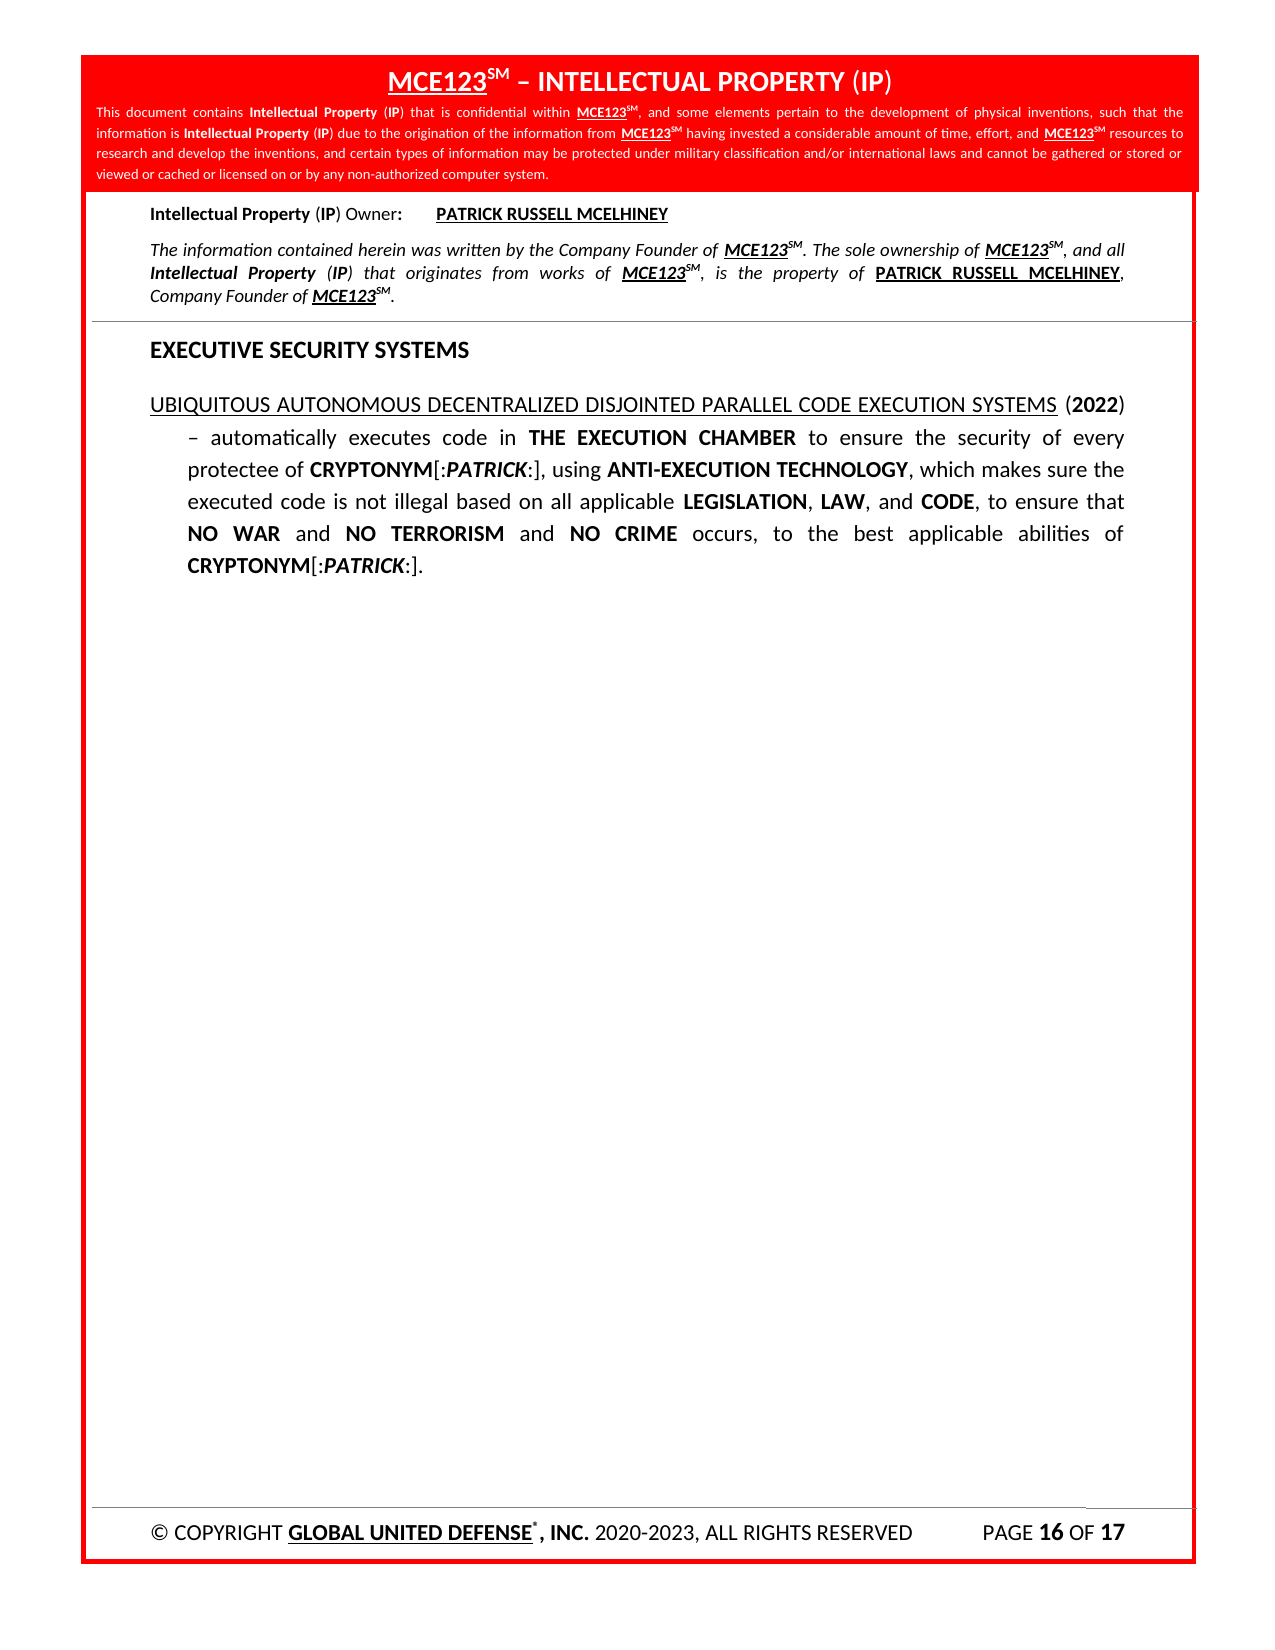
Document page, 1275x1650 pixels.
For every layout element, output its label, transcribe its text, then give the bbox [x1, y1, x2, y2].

text EXECUTIVE SECURITY SYSTEMS [150, 335, 1125, 365]
text UBIQUITOUS AUTONOMOUS DECENTRALIZED DISJOINTED PARALLEL CODE EXECUTION SYSTEMS (2022) – automatically executes code in THE EXECUTION CHAMBER to ensure the security of every protectee of CRYPTONYM[:PATRICK:], using ANTI-EXECUTION TECHNOLOGY, which makes sure the executed code is not illegal based on all applicable LEGISLATION, LAW, and CODE, to ensure that NO WAR and NO TERRORISM and NO CRIME occurs, to the best applicable abilities of CRYPTONYM[:PATRICK:]. [150, 391, 1125, 579]
